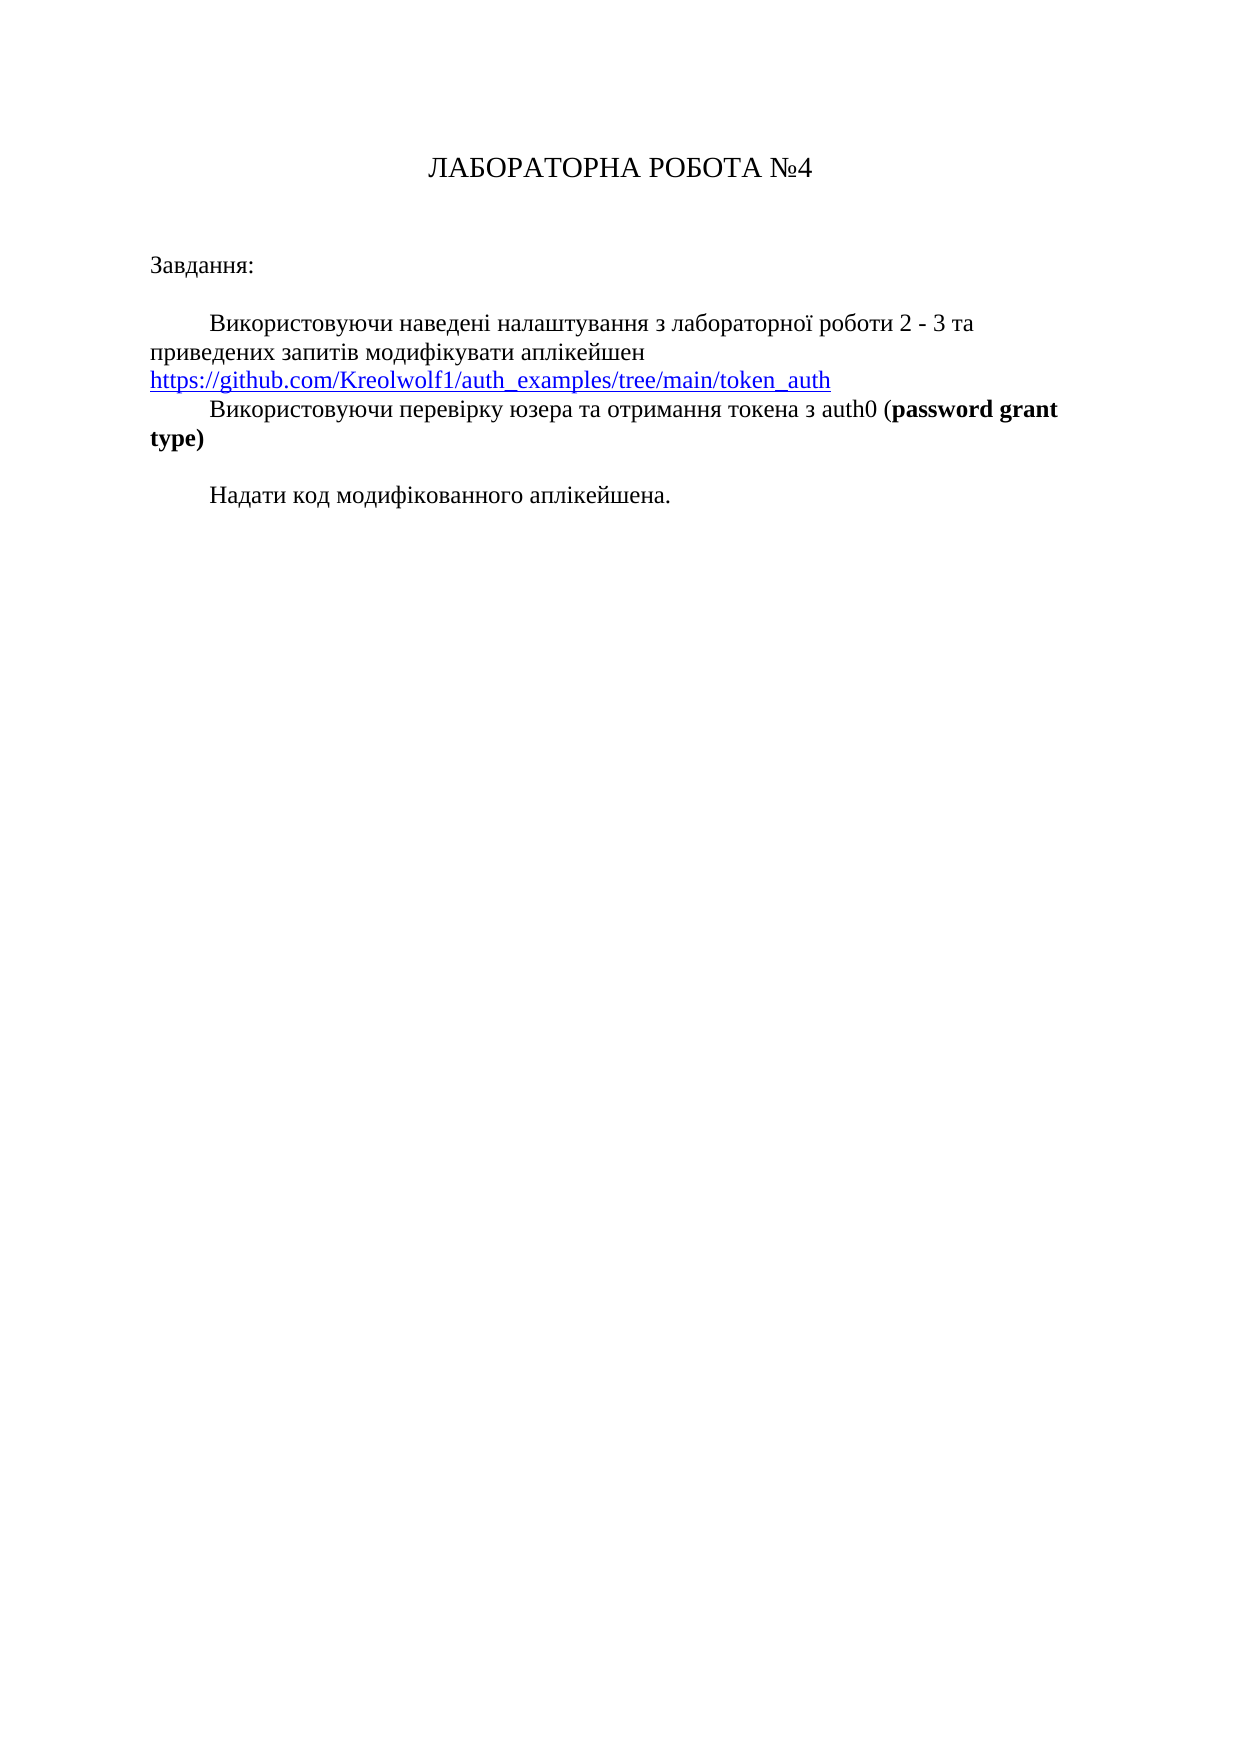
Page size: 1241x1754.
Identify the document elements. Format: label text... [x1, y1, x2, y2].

text Надати код модифікованного аплікейшена. [150, 481, 1090, 509]
text Використовуючи перевірку юзера та отримання токена з auth0 (password grant type) [150, 394, 1090, 452]
text Завдання: [150, 251, 1090, 279]
text Використовуючи наведені налаштування з лабораторної роботи 2 - 3 та приведених запитів модифікувати аплікейшен https://github.com/Kreolwolf1/auth_examples/tree/main/token_auth [150, 308, 1090, 394]
text ЛАБОРАТОРНА РОБОТА №4 [150, 150, 1090, 183]
